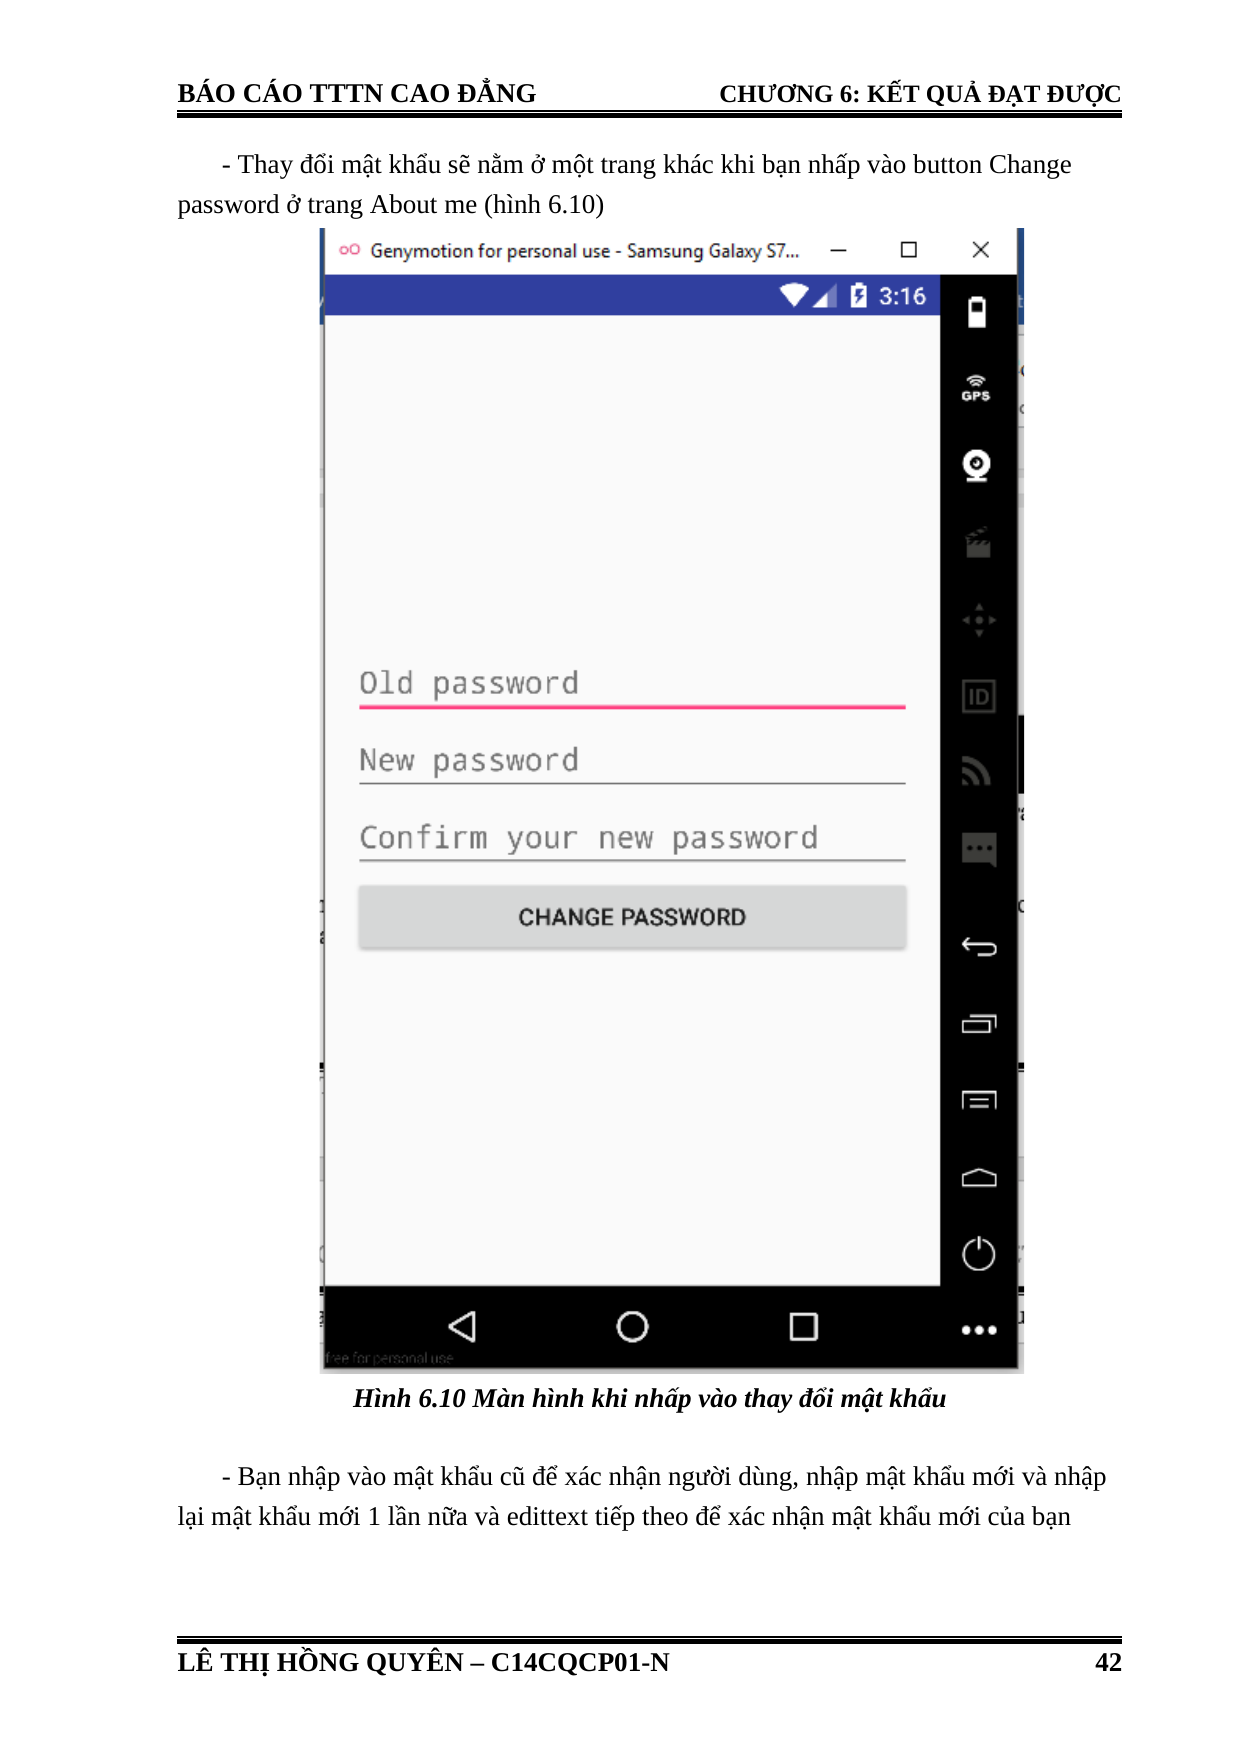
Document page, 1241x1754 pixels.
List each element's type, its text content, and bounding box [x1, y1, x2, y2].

text Hình 6.10 Màn hình khi nhấp vào thay đổi mật khẩu [177, 1382, 1122, 1413]
text - Bạn nhập vào mật khẩu cũ để xác nhận người dùng, nhập mật khẩu mới và nhập lại mật khẩu mới 1 lần nữa và edittext tiếp theo để xác nhận mật khẩu mới của bạn [177, 1460, 1122, 1532]
picture [319, 228, 1025, 1374]
text - Thay đổi mật khẩu sẽ nằm ở một trang khác khi bạn nhấp vào button Change password ở trang About me (hình 6.10) [177, 148, 1122, 219]
